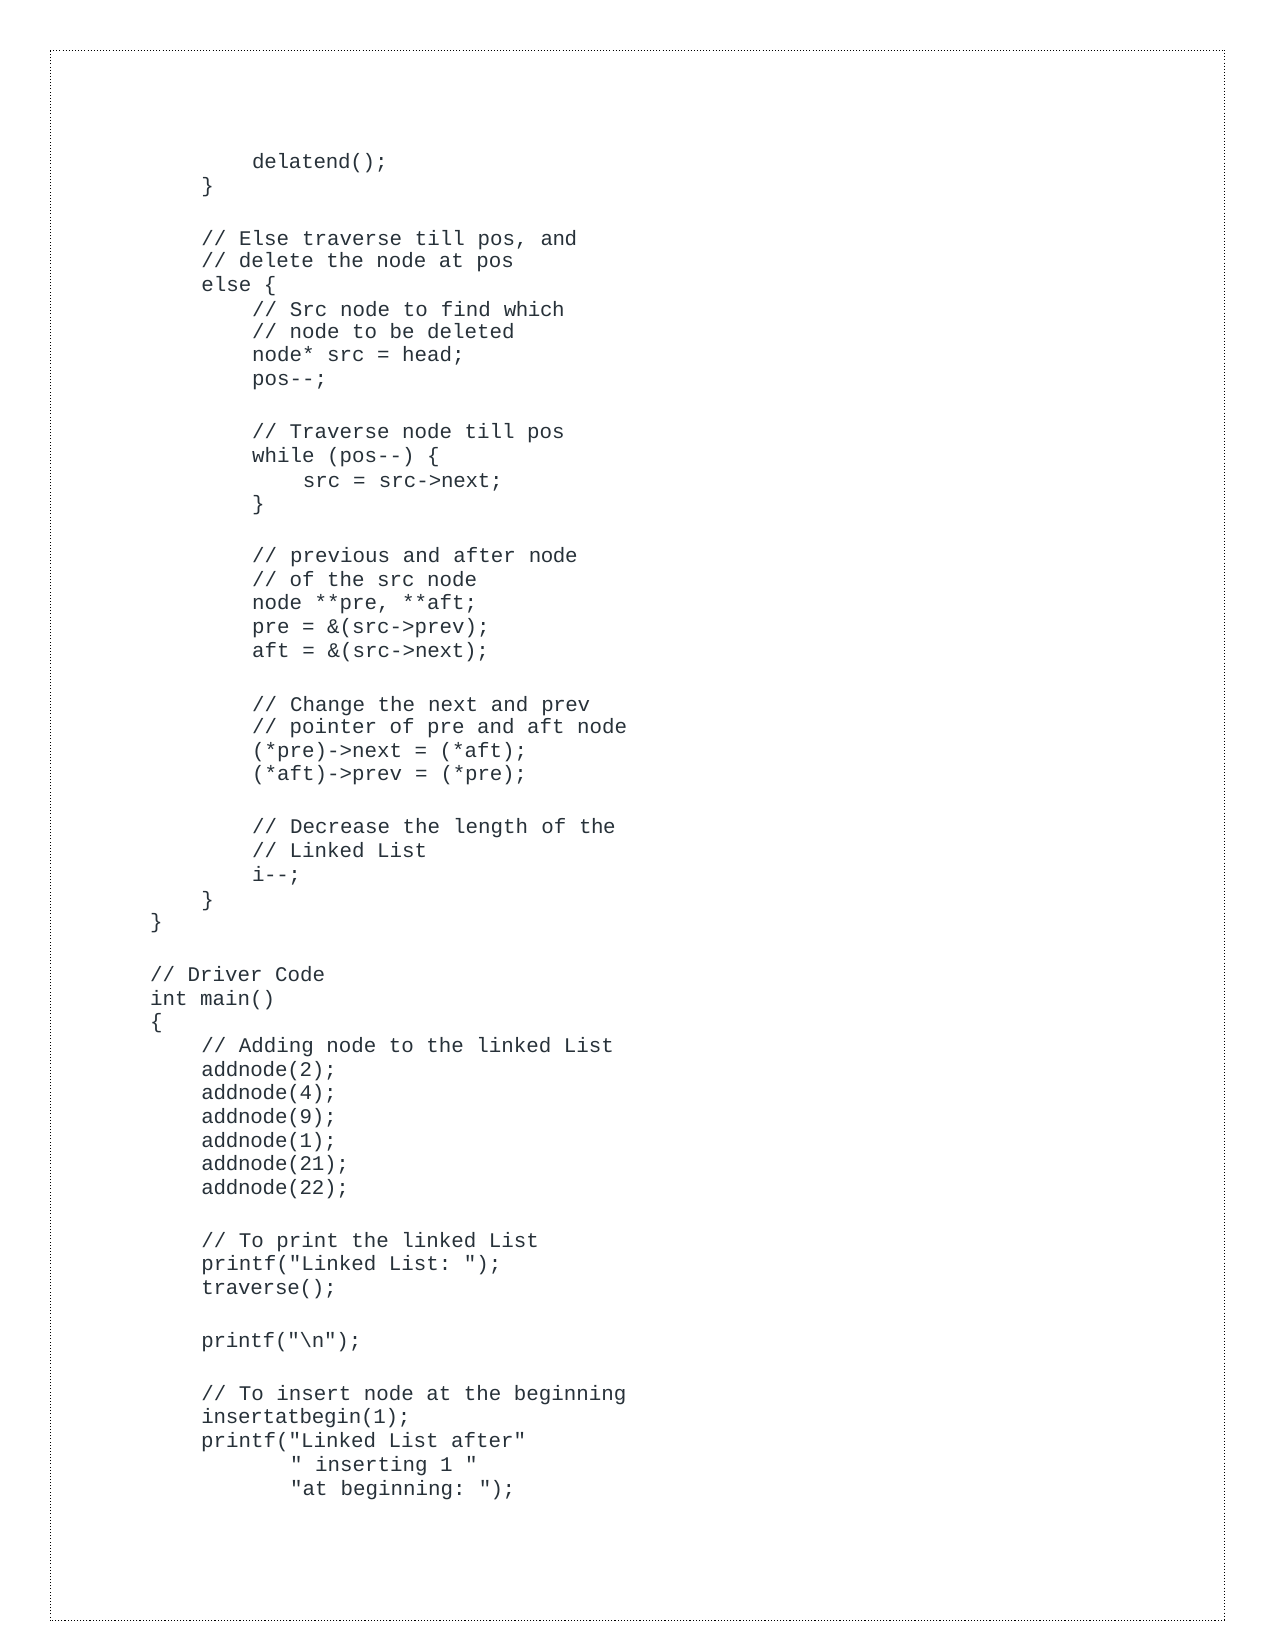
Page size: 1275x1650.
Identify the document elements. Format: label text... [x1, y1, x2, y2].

text // Traverse node till pos while (pos--) { [252, 421, 595, 468]
text // node to be deleted node* src = head; [252, 321, 544, 368]
text // To insert node at the beginning insertatbegin(1); [201, 1383, 786, 1430]
text printf("Linked List after" " inserting 1 " [201, 1430, 531, 1477]
text addnode(4); addnode(9); addnode(1); addnode(21); addnode(22); [201, 1082, 455, 1201]
text { [150, 1011, 1187, 1035]
text } [252, 492, 1187, 516]
text src = src->next; [303, 468, 1187, 492]
text "at beginning: "); [290, 1478, 1187, 1501]
text // pointer of pre and aft node (*pre)->next = (*aft); [252, 716, 633, 763]
text // Decrease the length of the [252, 816, 1187, 840]
text (*aft)->prev = (*pre); [252, 763, 1187, 787]
text // Src node to find which [252, 297, 1187, 321]
text } [201, 173, 1187, 197]
text // Change the next and prev [252, 693, 1187, 716]
text } [150, 911, 1187, 934]
text // previous and after node [252, 545, 1187, 568]
text printf("\n"); [201, 1330, 1187, 1354]
text // Else traverse till pos, and [201, 226, 1187, 250]
text // of the src node node **pre, **aft; pre = &(src->prev); aft = &(src->next); [252, 569, 506, 663]
text // Linked List i--; [252, 840, 429, 887]
text // delete the node at pos else { [201, 250, 544, 297]
text // Driver Code int main() [150, 964, 332, 1011]
text pos--; [252, 368, 1187, 392]
text delatend(); [252, 150, 1187, 173]
text // To print the linked List printf("Linked List: "); traverse(); [201, 1229, 633, 1301]
text } [201, 887, 1187, 911]
text // Adding node to the linked List addnode(2); [201, 1035, 633, 1082]
